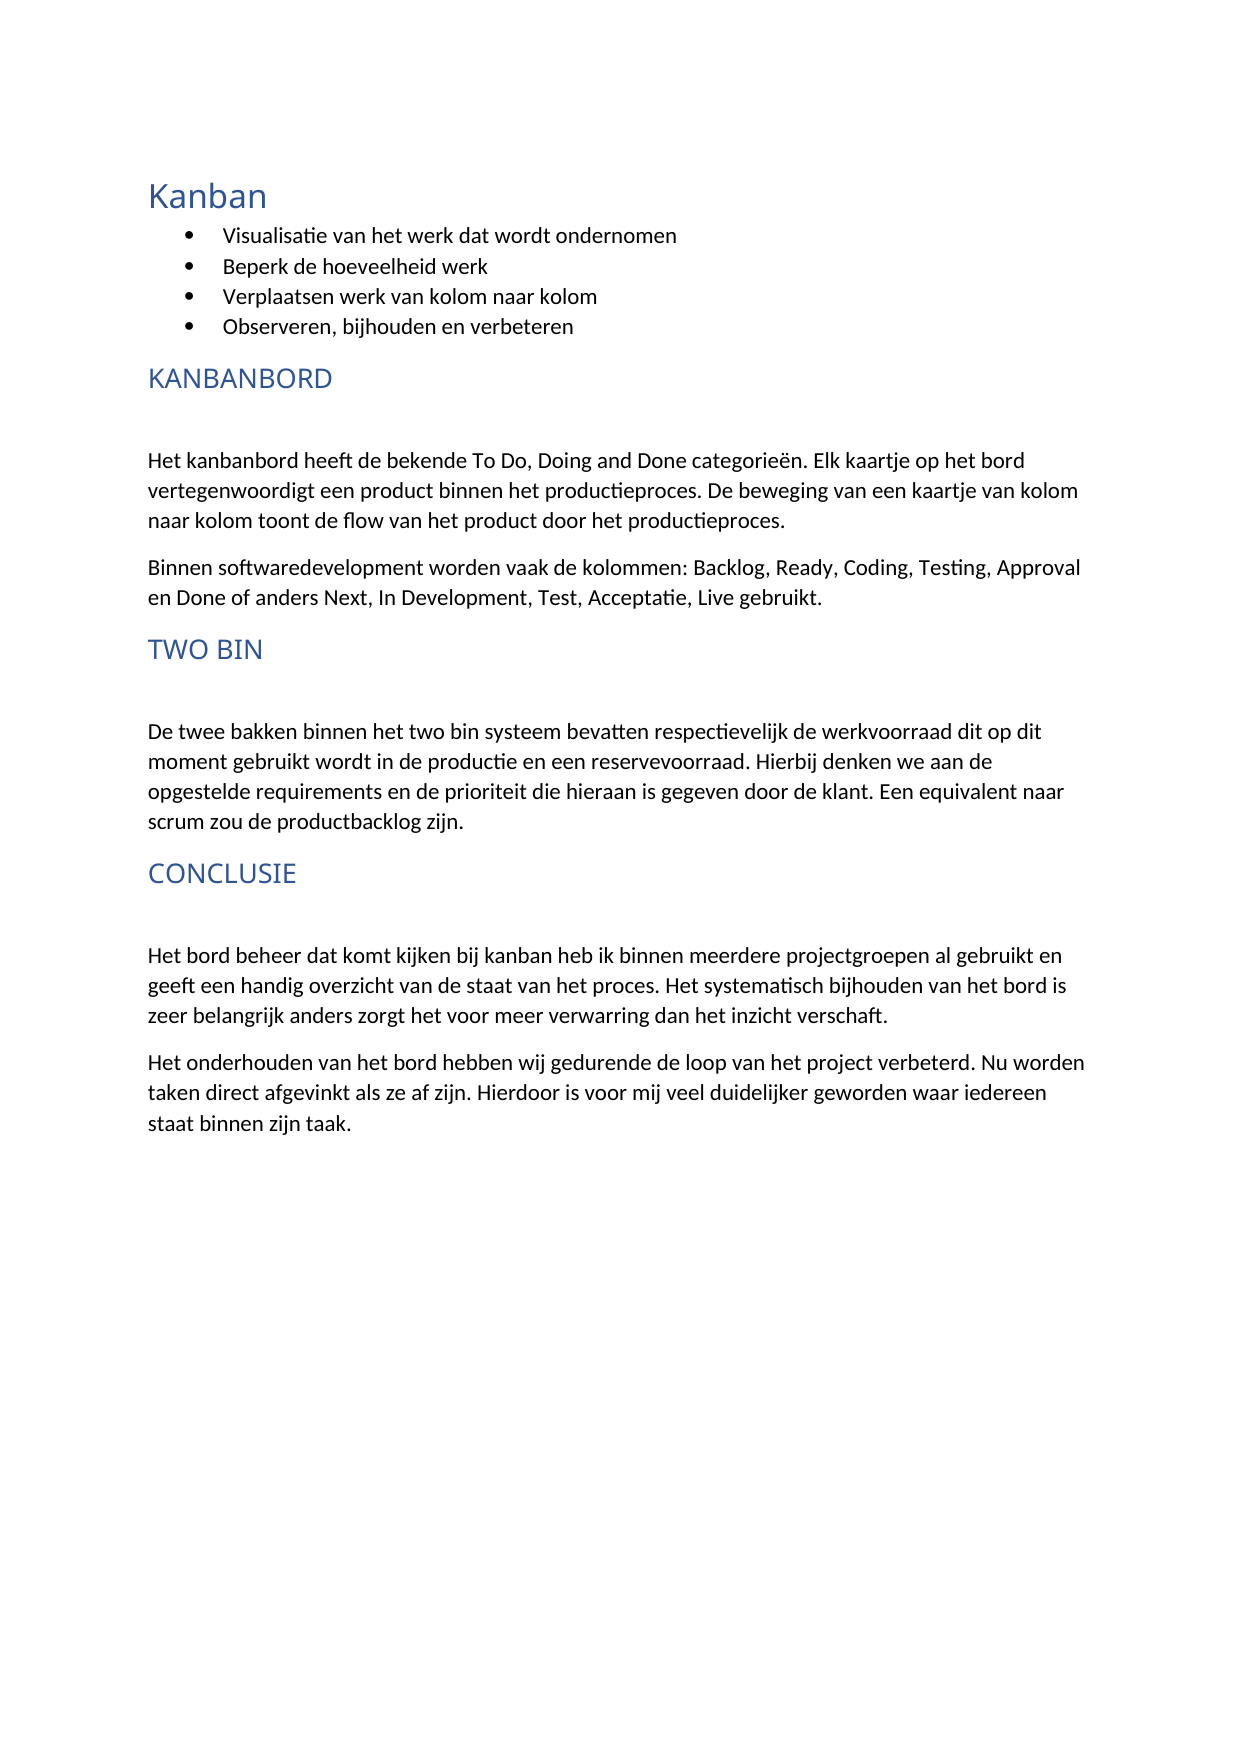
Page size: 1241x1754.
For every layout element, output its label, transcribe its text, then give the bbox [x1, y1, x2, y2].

list Visualisatie van het werk dat wordt ondernomen [185, 222, 1093, 249]
subtitle KANBANBORD [148, 359, 1093, 396]
text De twee bakken binnen het two bin systeem bevatten respectievelijk de werkvoorraad dit op dit moment gebruikt wordt in de productie en een reservevoorraad. Hierbij denken we aan de opgestelde requirements en de prioriteit die hieraan is gegeven door de klant. Een equivalent naar scrum zou de productbacklog zijn. [148, 717, 1093, 835]
subtitle CONCLUSIE [148, 854, 1093, 891]
list Beperk de hoeveelheid werk [185, 252, 1093, 280]
list Observeren, bijhouden en verbeteren [185, 312, 1093, 340]
text Het onderhouden van het bord hebben wij gedurende de loop van het project verbeterd. Nu worden taken direct afgevinkt als ze af zijn. Hierdoor is voor mij veel duidelijker geworden waar iedereen staat binnen zijn taak. [148, 1048, 1093, 1137]
text Binnen softwaredevelopment worden vaak de kolommen: Backlog, Ready, Coding, Testing, Approval en Done of anders Next, In Development, Test, Acceptatie, Live gebruikt. [148, 553, 1093, 611]
text Het bord beheer dat komt kijken bij kanban heb ik binnen meerdere projectgroepen al gebruikt en geeft een handig overzicht van de staat van het proces. Het systematisch bijhouden van het bord is zeer belangrijk anders zorgt het voor meer verwarring dan het inzicht verschaft. [148, 941, 1093, 1029]
subtitle Kanban [148, 173, 1093, 218]
subtitle TWO BIN [148, 630, 1093, 667]
text Het kanbanbord heeft de bekende To Do, Doing and Done categorieën. Elk kaartje op het bord vertegenwoordigt een product binnen het productieproces. De beweging van een kaartje van kolom naar kolom toont de flow van het product door het productieproces. [148, 446, 1093, 534]
list Verplaatsen werk van kolom naar kolom [185, 282, 1093, 310]
